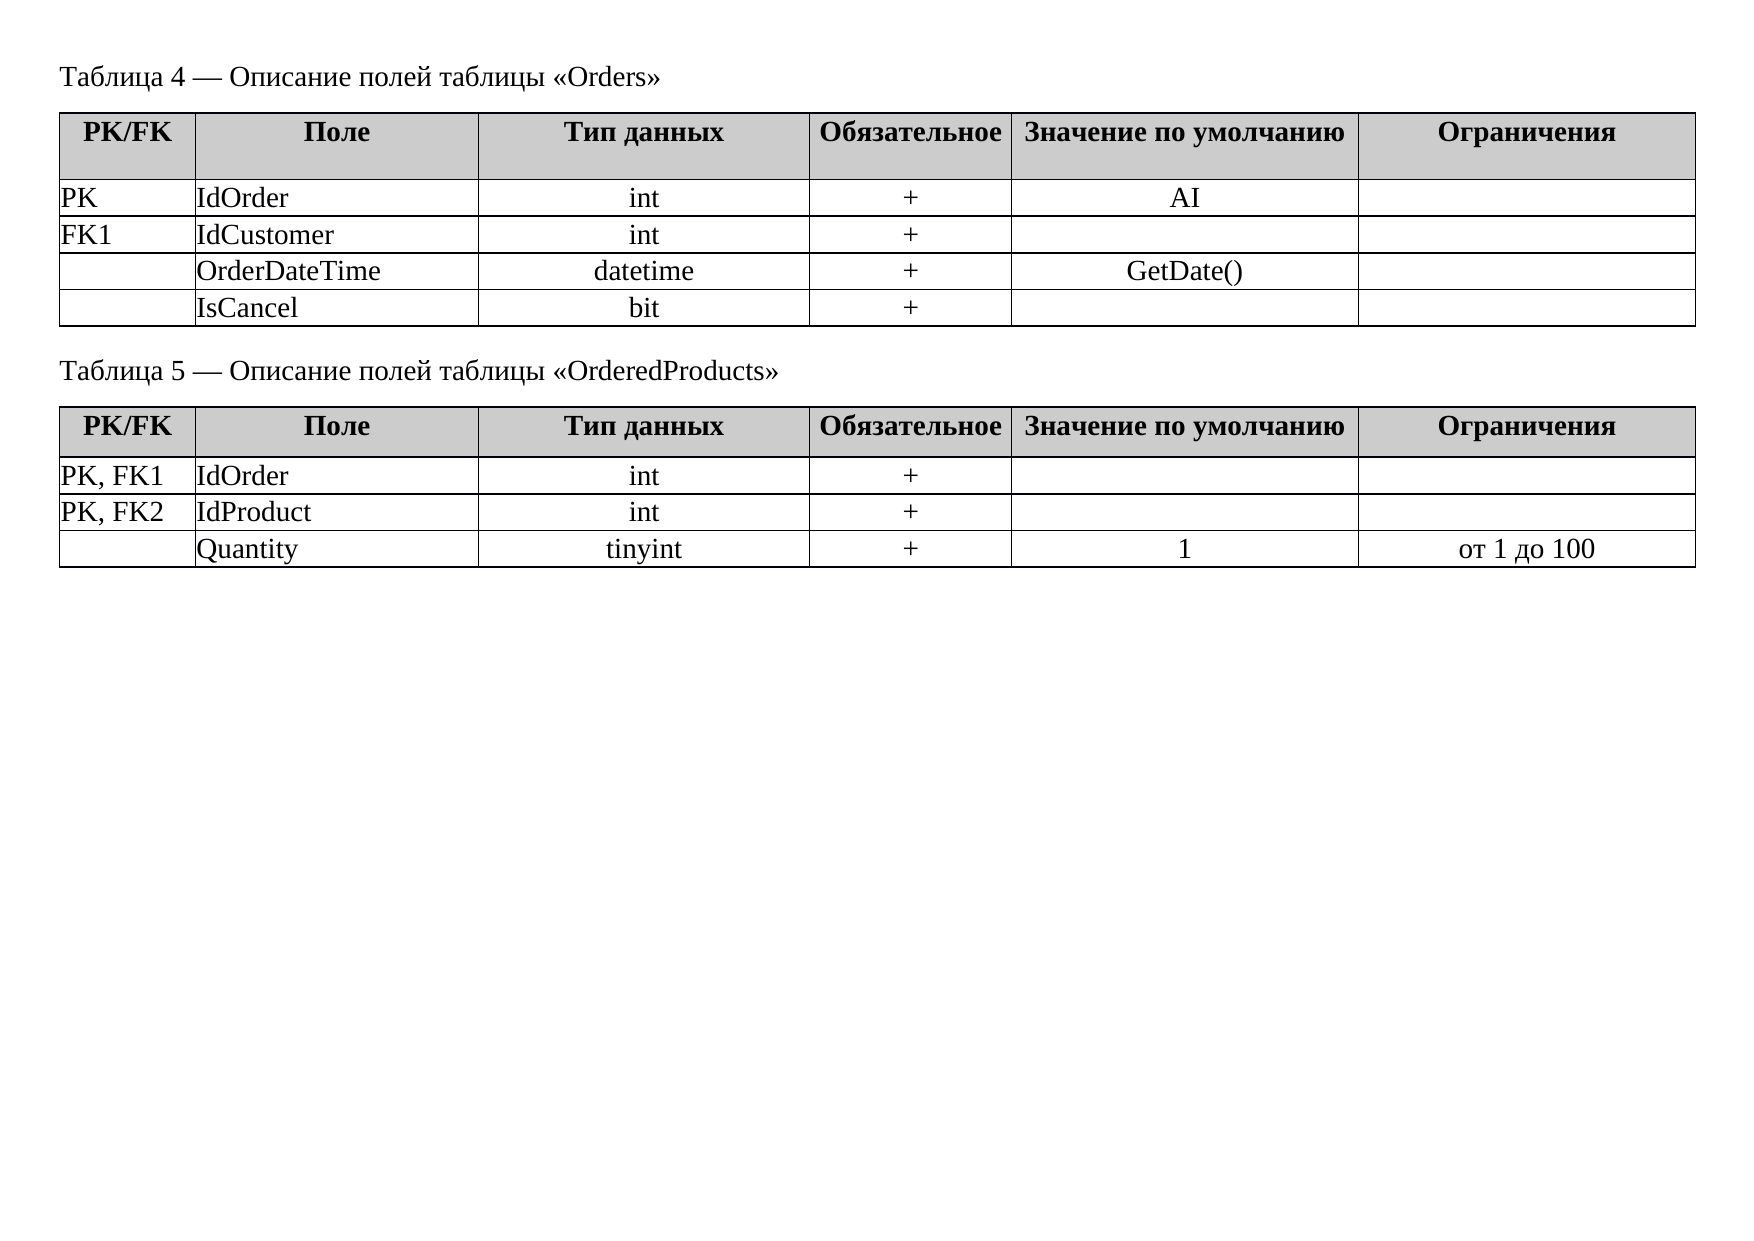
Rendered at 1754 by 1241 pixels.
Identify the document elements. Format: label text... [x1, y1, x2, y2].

table_cell + [810, 254, 1011, 289]
table_cell [1359, 458, 1695, 493]
table_cell [60, 290, 195, 325]
table_cell [1012, 217, 1358, 252]
table_header PK/FK [60, 408, 195, 456]
table_cell PK, FK2 [60, 495, 195, 529]
table_cell int [479, 180, 809, 215]
table_cell + [810, 458, 1011, 493]
table_header Значение по умолчанию [1012, 114, 1358, 179]
table_cell [1359, 495, 1695, 529]
table_cell int [479, 458, 809, 493]
table_cell bit [479, 290, 809, 325]
table_header Обязательное [810, 114, 1011, 179]
table_header Тип данных [479, 114, 809, 179]
table_cell + [810, 531, 1011, 566]
table_cell PK [60, 180, 195, 215]
table_cell от 1 до 100 [1359, 531, 1695, 566]
table_header PK/FK [60, 114, 195, 179]
text Таблица 4 — Описание полей таблицы «Orders» [59, 59, 1695, 93]
table_cell datetime [479, 254, 809, 289]
table_cell [1359, 290, 1695, 325]
table_header Поле [196, 408, 478, 456]
table_cell IdProduct [196, 495, 478, 529]
table_cell [60, 531, 195, 566]
table_header Ограничения [1359, 408, 1695, 456]
table_cell Quantity [196, 531, 478, 566]
table_header Обязательное [810, 408, 1011, 456]
table_cell [1012, 290, 1358, 325]
table_cell IdOrder [196, 458, 478, 493]
table_header Ограничения [1359, 114, 1695, 179]
table_cell FK1 [60, 217, 195, 252]
table_cell [1359, 180, 1695, 215]
table_header Тип данных [479, 408, 809, 456]
table_cell [1359, 217, 1695, 252]
table_cell OrderDateTime [196, 254, 478, 289]
table_cell + [810, 180, 1011, 215]
table_cell 1 [1012, 531, 1358, 566]
table_cell + [810, 495, 1011, 529]
table_cell int [479, 495, 809, 529]
table_cell + [810, 290, 1011, 325]
text Таблица 5 — Описание полей таблицы «OrderedProducts» [59, 353, 1695, 387]
table_cell tinyint [479, 531, 809, 566]
table_cell [1012, 495, 1358, 529]
table_header Значение по умолчанию [1012, 408, 1358, 456]
table_cell IdOrder [196, 180, 478, 215]
table_cell PK, FK1 [60, 458, 195, 493]
table_cell [60, 254, 195, 289]
table_cell int [479, 217, 809, 252]
table_cell + [810, 217, 1011, 252]
table_cell AI [1012, 180, 1358, 215]
table_cell [1359, 254, 1695, 289]
table_cell IdCustomer [196, 217, 478, 252]
table_cell [1012, 458, 1358, 493]
table_header Поле [196, 114, 478, 179]
table_cell IsCancel [196, 290, 478, 325]
table_cell GetDate() [1012, 254, 1358, 289]
